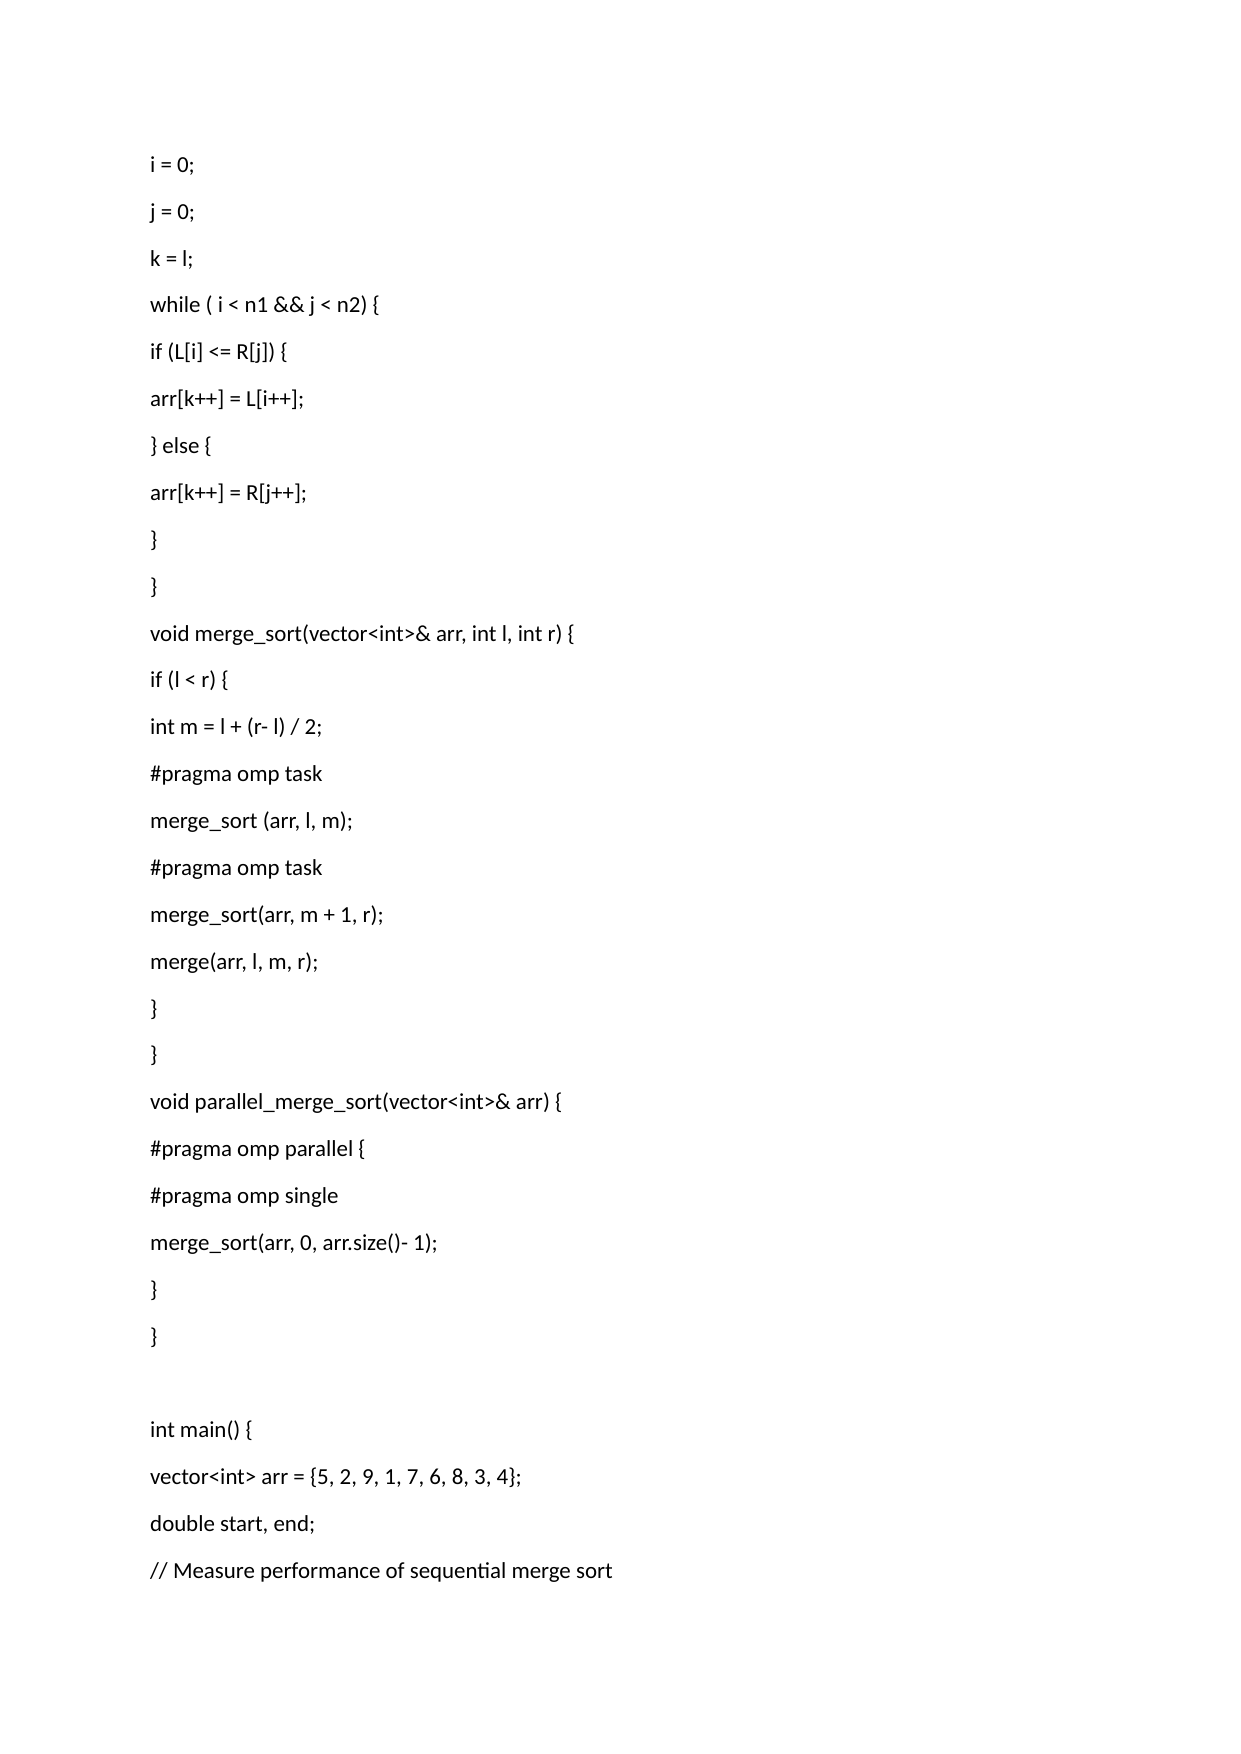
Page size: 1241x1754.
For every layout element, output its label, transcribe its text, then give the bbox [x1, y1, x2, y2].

text } [150, 994, 1090, 1022]
text if (l < r) { [150, 666, 1090, 694]
text k = l; [150, 244, 1090, 272]
text j = 0; [150, 197, 1090, 225]
text if (L[i] <= R[j]) { [150, 337, 1090, 366]
text } [150, 1322, 1090, 1350]
text int m = l + (r- l) / 2; [150, 712, 1090, 741]
text while ( i < n1 && j < n2) { [150, 291, 1090, 319]
text double start, end; [150, 1509, 1090, 1537]
text #pragma omp single [150, 1181, 1090, 1209]
text int main() { [150, 1416, 1090, 1444]
text merge(arr, l, m, r); [150, 947, 1090, 975]
text } else { [150, 431, 1090, 459]
text #pragma omp parallel { [150, 1134, 1090, 1162]
text arr[k++] = L[i++]; [150, 384, 1090, 412]
text void parallel_merge_sort(vector<int>& arr) { [150, 1087, 1090, 1116]
text // Measure performance of sequential merge sort [150, 1556, 1090, 1584]
text } [150, 1275, 1090, 1303]
text } [150, 525, 1090, 553]
text merge_sort(arr, m + 1, r); [150, 900, 1090, 928]
text vector<int> arr = {5, 2, 9, 1, 7, 6, 8, 3, 4}; [150, 1462, 1090, 1491]
text merge_sort (arr, l, m); [150, 806, 1090, 834]
text } [150, 1041, 1090, 1069]
text #pragma omp task [150, 853, 1090, 881]
text i = 0; [150, 150, 1090, 178]
text arr[k++] = R[j++]; [150, 478, 1090, 506]
text merge_sort(arr, 0, arr.size()- 1); [150, 1228, 1090, 1256]
text } [150, 572, 1090, 600]
text #pragma omp task [150, 759, 1090, 787]
text void merge_sort(vector<int>& arr, int l, int r) { [150, 619, 1090, 647]
